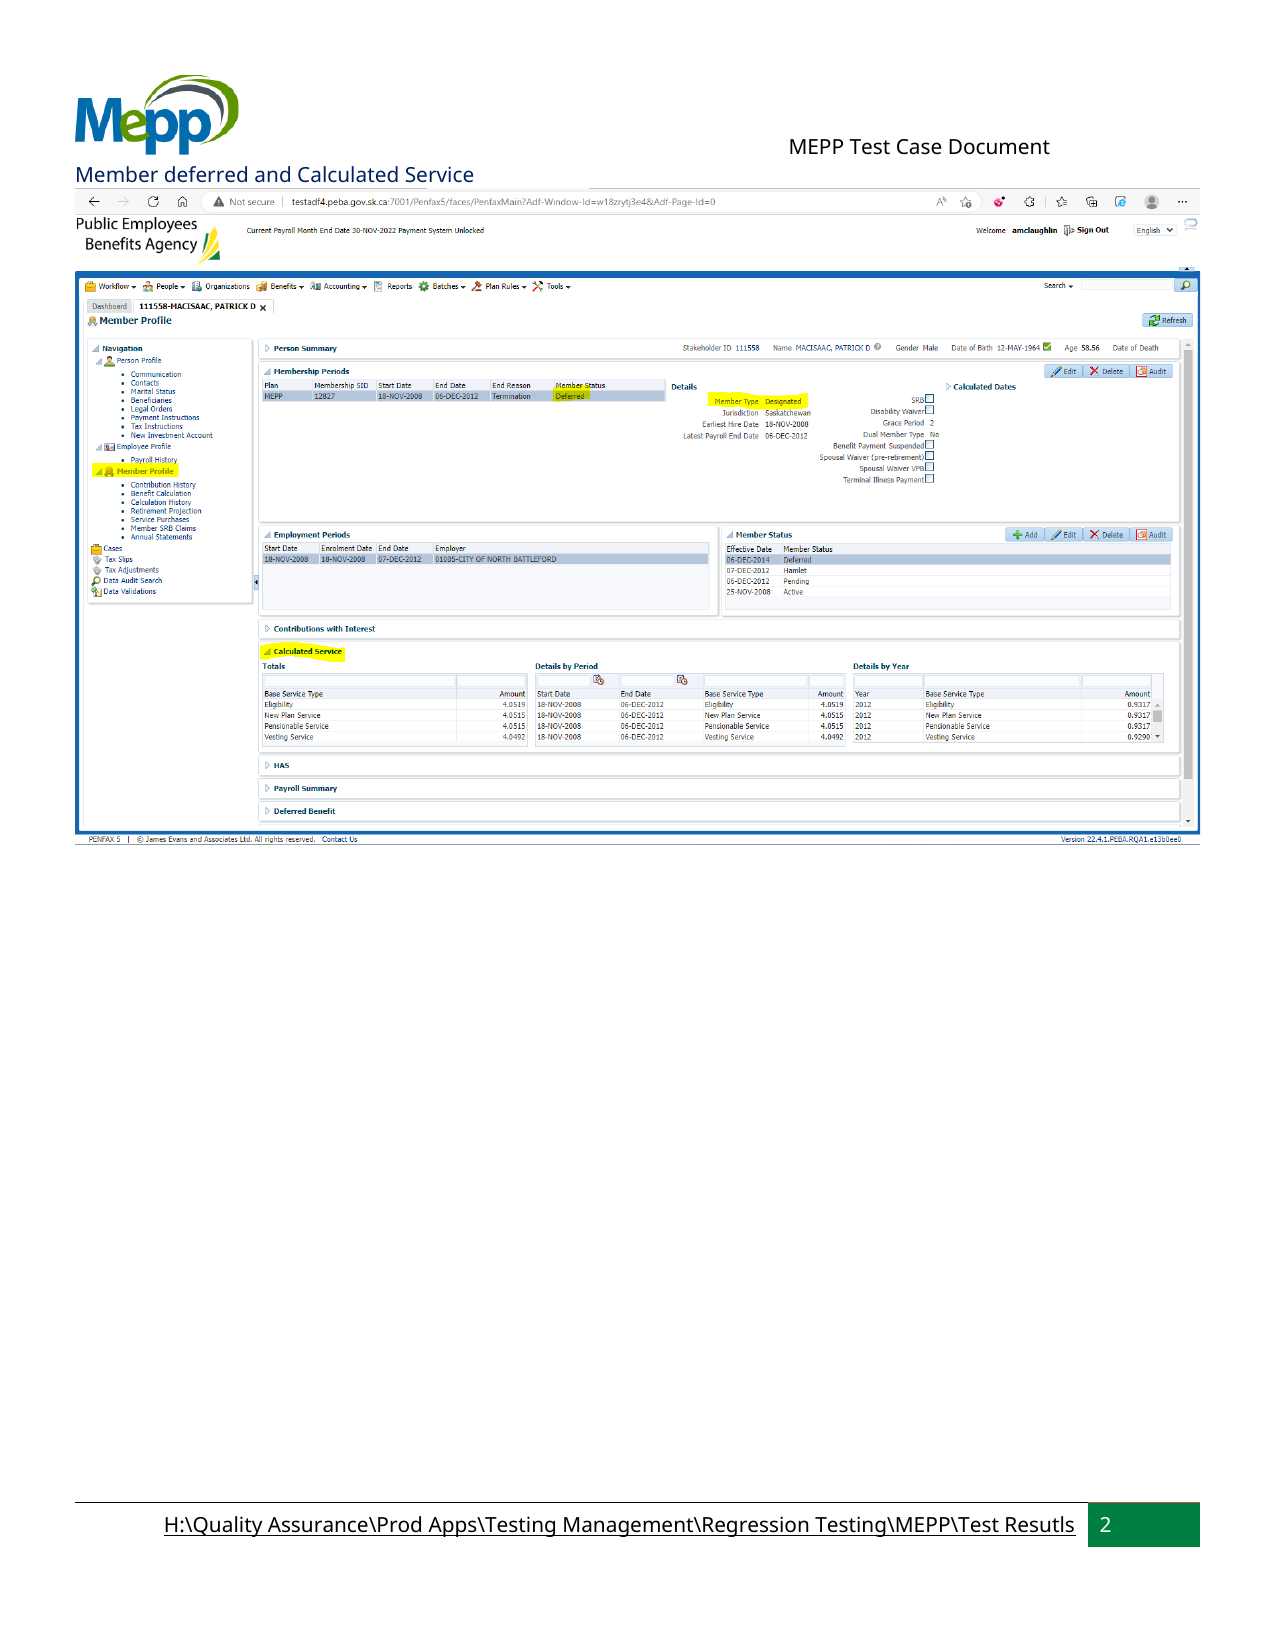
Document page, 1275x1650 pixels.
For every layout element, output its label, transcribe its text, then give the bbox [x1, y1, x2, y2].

text Member deferred and Calculated Service [75, 160, 1200, 188]
picture [75, 75, 239, 155]
picture [75, 188, 1200, 845]
